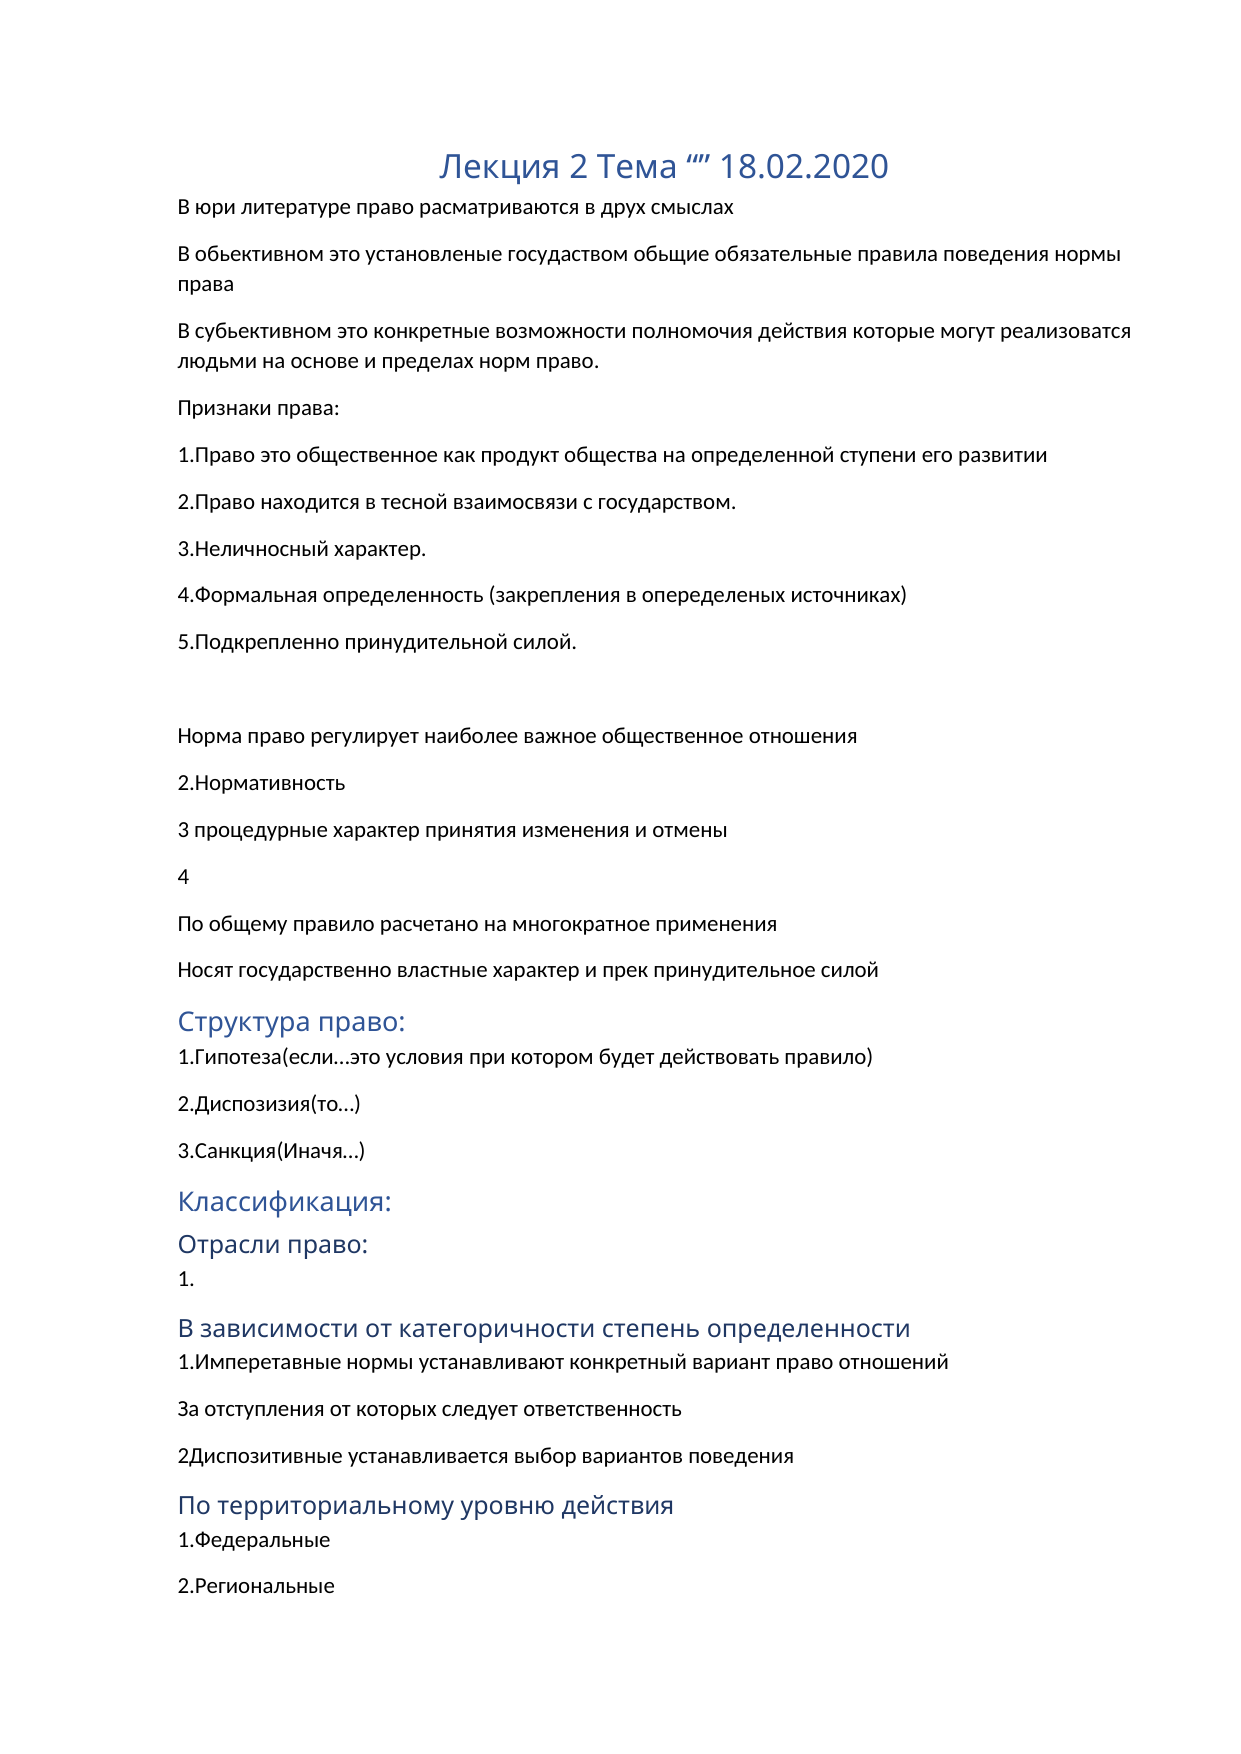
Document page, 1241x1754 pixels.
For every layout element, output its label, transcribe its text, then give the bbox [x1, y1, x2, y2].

text В субьективном это конкретные возможности полномочия действия которые могут реализоватся людьми на основе и пределах норм право. [177, 316, 1152, 374]
text По общему правило расчетано на многократное применения [177, 909, 1152, 937]
text 1.Федеральные [177, 1525, 1152, 1553]
text 5.Подкрепленно принудительной силой. [177, 627, 1152, 656]
text 1.Имперетавные нормы устанавливают конкретный вариант право отношений [177, 1347, 1152, 1375]
subtitle Структура право: [177, 1002, 1152, 1039]
text 3 процедурные характер принятия изменения и отмены [177, 815, 1152, 843]
text 2Диспозитивные устанавливается выбор вариантов поведения [177, 1441, 1152, 1469]
text 1. [177, 1264, 1152, 1292]
text В юри литературе право расматриваются в друх смыслах [177, 192, 1152, 220]
text Норма право регулирует наиболее важное общественное отношения [177, 721, 1152, 749]
text 4.Формальная определенность (закрепления в опеределеных источниках) [177, 581, 1152, 609]
text 1.Гипотеза(если…это условия при котором будет действовать правило) [177, 1042, 1152, 1070]
text Носят государственно властные характер и прек принудительное силой [177, 956, 1152, 984]
text 2.Право находится в тесной взаимосвязи с государством. [177, 487, 1152, 515]
text 2.Диспозизия(то…) [177, 1089, 1152, 1117]
text 2.Нормативность [177, 768, 1152, 796]
text За отступления от которых следует ответственность [177, 1394, 1152, 1422]
text 3.Неличносный характер. [177, 534, 1152, 562]
subtitle Отрасли право: [177, 1227, 1152, 1261]
subtitle Классификация: [177, 1183, 1152, 1220]
text В обьективном это установленые госудаством обьщие обязательные правила поведения нормы права [177, 239, 1152, 297]
subtitle По территориальному уровню действия [177, 1488, 1152, 1522]
text Признаки права: [177, 393, 1152, 421]
text 4 [177, 862, 1152, 890]
subtitle Лекция 2 Тема “” 18.02.2020 [177, 143, 1152, 188]
text 2.Региональные [177, 1572, 1152, 1599]
subtitle В зависимости от категоричности степень определенности [177, 1311, 1152, 1344]
text 1.Право это общественное как продукт общества на определенной ступени его развитии [177, 440, 1152, 468]
text 3.Санкция(Иначя…) [177, 1136, 1152, 1164]
